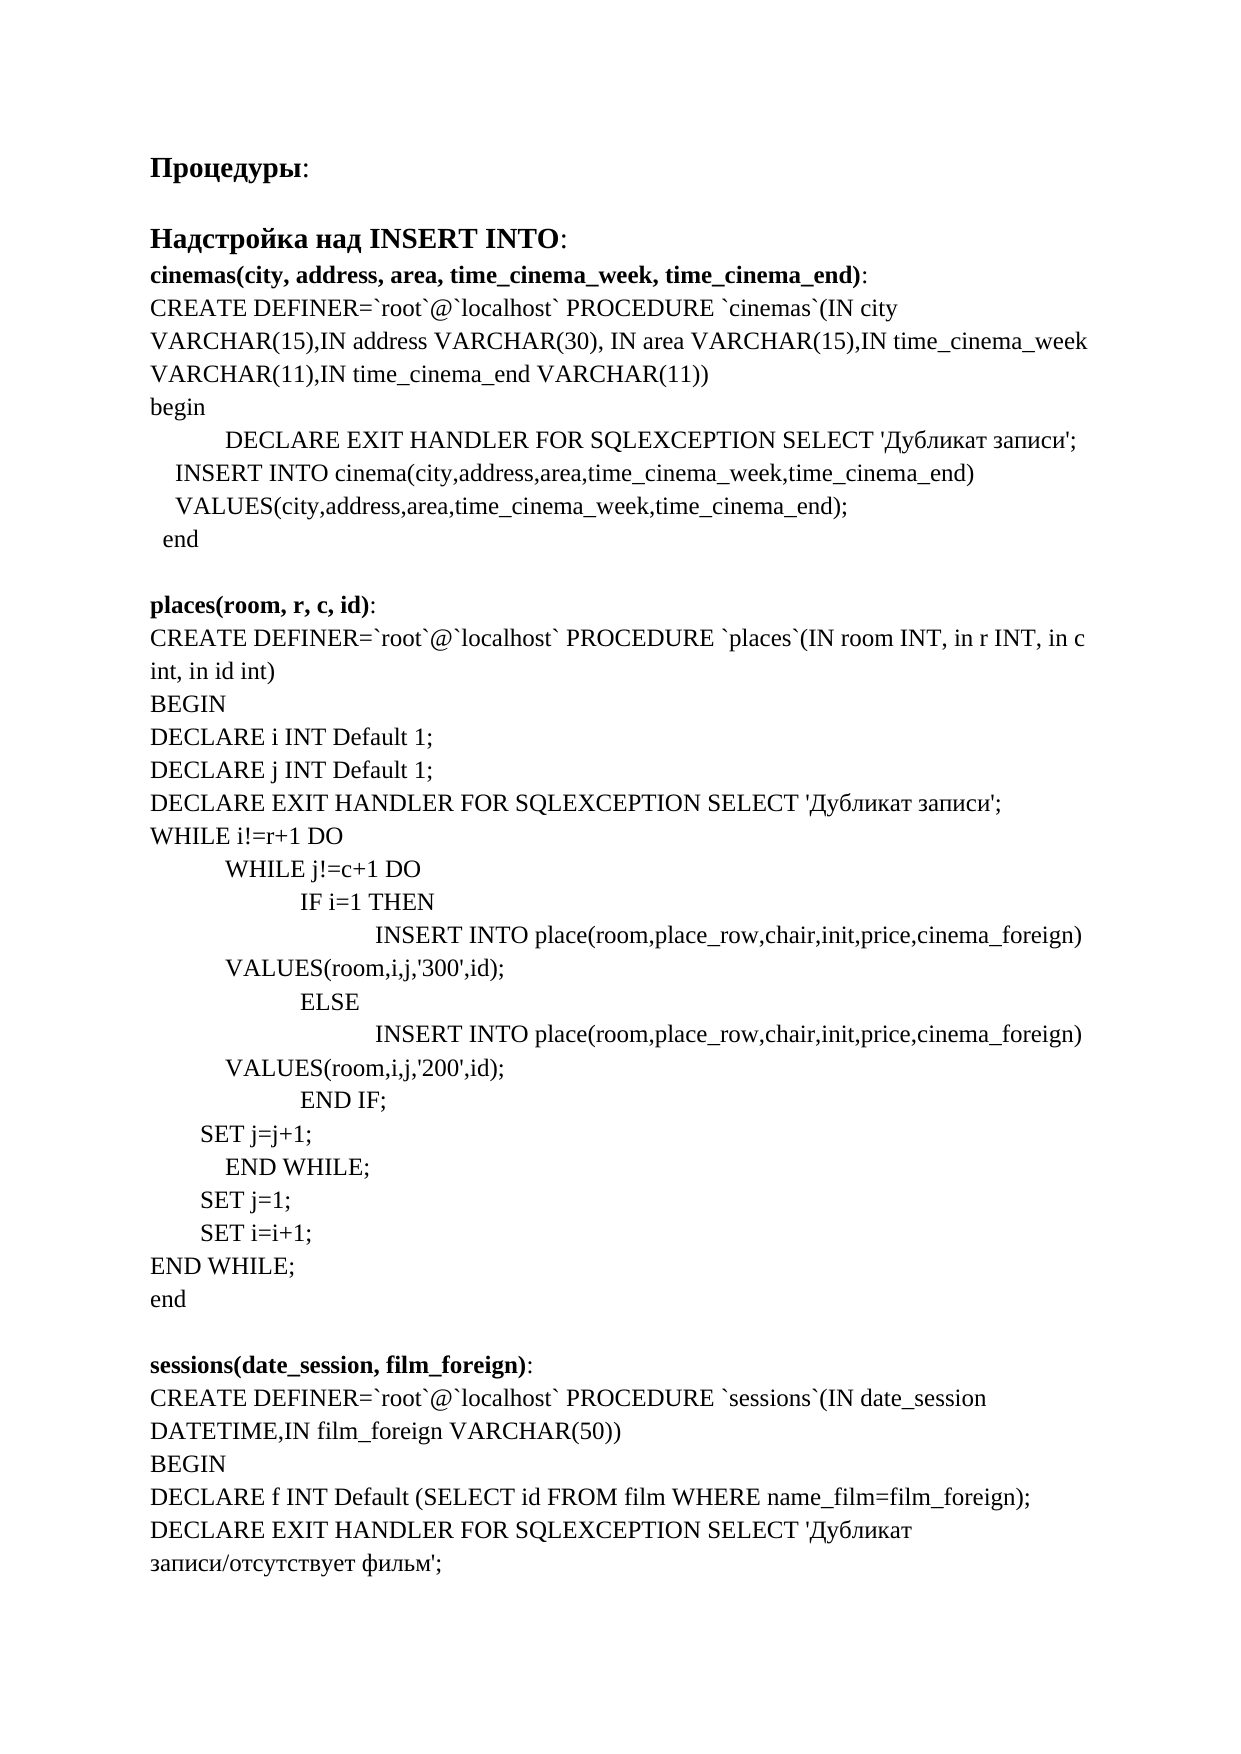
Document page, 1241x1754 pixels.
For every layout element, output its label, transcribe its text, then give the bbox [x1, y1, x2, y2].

text SET j=1; [150, 1185, 1090, 1213]
text SET i=i+1; [150, 1218, 1090, 1246]
text CREATE DEFINER=`root`@`localhost` PROCEDURE `cinemas`(IN city VARCHAR(15),IN address VARCHAR(30), IN area VARCHAR(15),IN time_cinema_week VARCHAR(11),IN time_cinema_end VARCHAR(11)) [150, 293, 1090, 388]
text end [150, 1284, 1090, 1312]
text SET j=j+1; [150, 1119, 1090, 1147]
text CREATE DEFINER=`root`@`localhost` PROCEDURE `sessions`(IN date_session DATETIME,IN film_foreign VARCHAR(50)) [150, 1383, 1090, 1444]
text cinemas(city, address, area, time_cinema_week, time_cinema_end): [150, 260, 1090, 289]
text INSERT INTO place(room,place_row,chair,init,price,cinema_foreign) [150, 921, 1090, 949]
text begin [150, 392, 1090, 421]
text sessions(date_session, film_foreign): [150, 1350, 1090, 1378]
text VALUES(room,i,j,'200',id); [150, 1053, 1090, 1081]
text IF i=1 THEN [150, 887, 1090, 916]
text Процедуры: [150, 150, 1090, 183]
text END IF; [150, 1086, 1090, 1114]
text DECLARE EXIT HANDLER FOR SQLEXCEPTION SELECT 'Дубликат записи'; [150, 425, 1090, 454]
text DECLARE f INT Default (SELECT id FROM film WHERE name_film=film_foreign); [150, 1482, 1090, 1511]
text VALUES(room,i,j,'300',id); [150, 953, 1090, 982]
text END WHILE; [150, 1152, 1090, 1180]
text DECLARE j INT Default 1; [150, 755, 1090, 784]
text CREATE DEFINER=`root`@`localhost` PROCEDURE `places`(IN room INT, in r INT, in c int, in id int) [150, 623, 1090, 685]
text Надстройка над INSERT INTO: [150, 222, 1090, 255]
text BEGIN [150, 1449, 1090, 1478]
text VALUES(city,address,area,time_cinema_week,time_cinema_end); [150, 491, 1090, 520]
text ELSE [150, 987, 1090, 1015]
text WHILE j!=c+1 DO [150, 854, 1090, 883]
text WHILE i!=r+1 DO [150, 821, 1090, 850]
text BEGIN [150, 689, 1090, 718]
text INSERT INTO place(room,place_row,chair,init,price,cinema_foreign) [150, 1019, 1090, 1048]
text DECLARE i INT Default 1; [150, 722, 1090, 751]
text INSERT INTO cinema(city,address,area,time_cinema_week,time_cinema_end) [150, 458, 1090, 487]
text DECLARE EXIT HANDLER FOR SQLEXCEPTION SELECT 'Дубликат записи'; [150, 788, 1090, 817]
text places(room, r, c, id): [150, 590, 1090, 619]
text end [150, 524, 1090, 553]
text DECLARE EXIT HANDLER FOR SQLEXCEPTION SELECT 'Дубликат записи/отсутствует фильм'; [150, 1515, 1090, 1577]
text END WHILE; [150, 1251, 1090, 1279]
